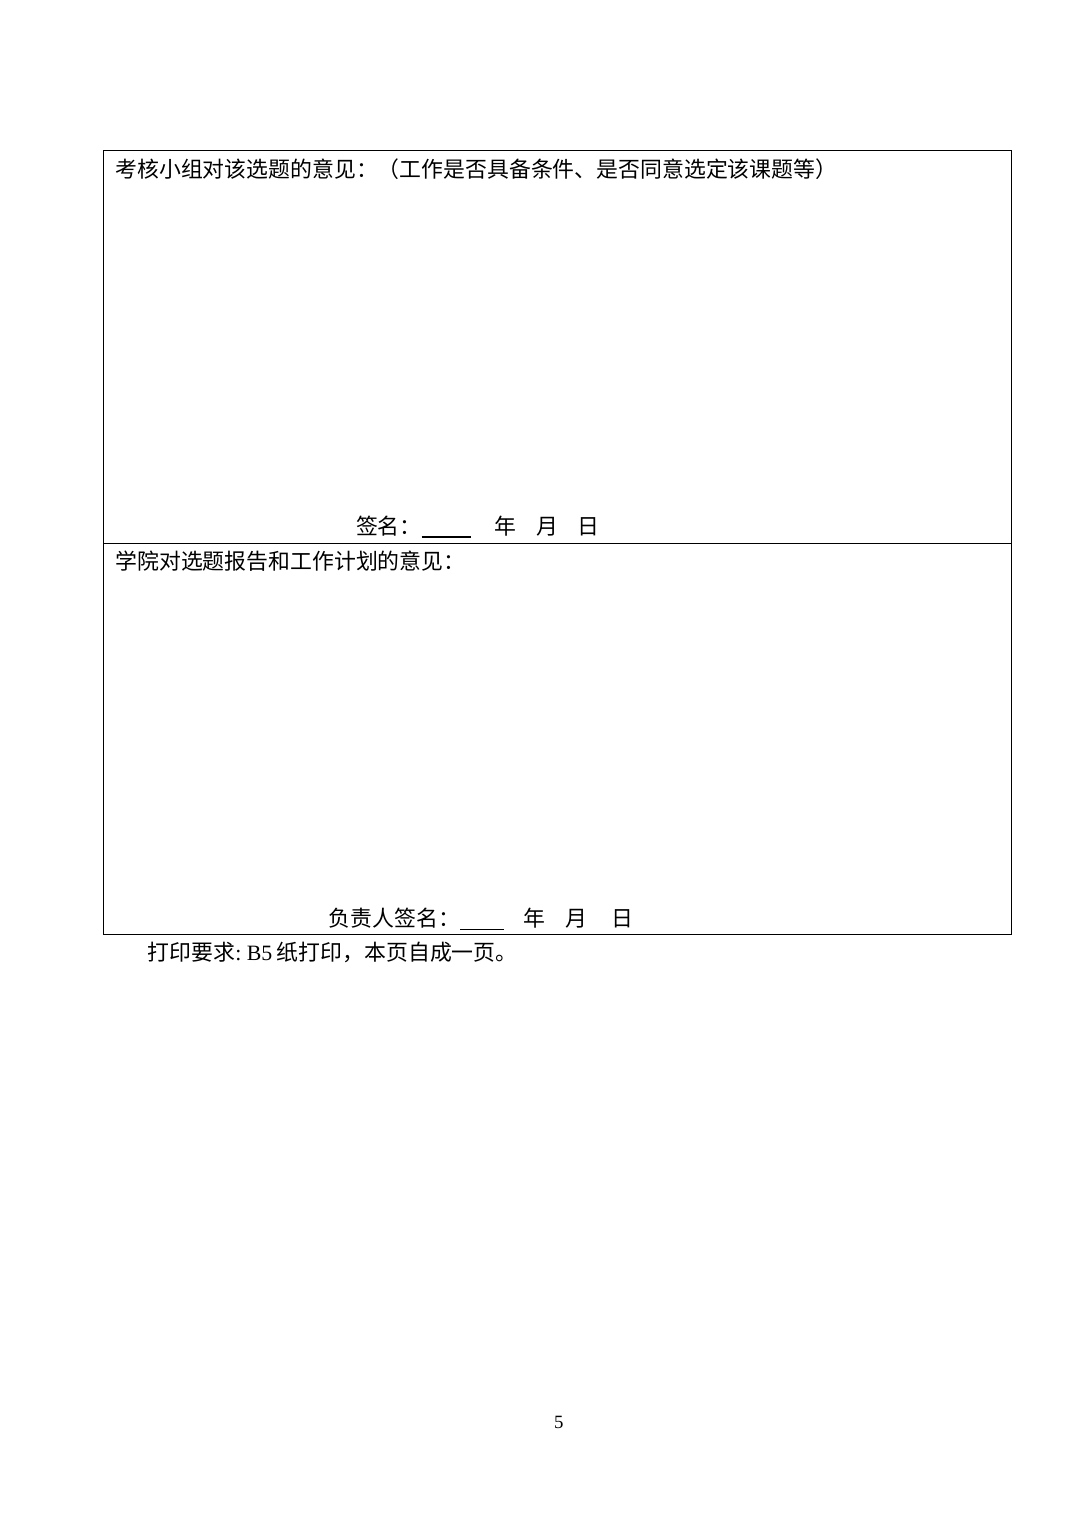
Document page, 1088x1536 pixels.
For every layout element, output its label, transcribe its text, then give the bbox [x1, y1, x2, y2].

table_cell 学院对选题报告和工作计划的意见： 负责人签名： 年 月 日 [104, 544, 1011, 933]
text 打印要求: B5纸打印，本页自成一页。 [148, 935, 969, 967]
table_cell 考核小组对该选题的意见：（工作是否具备条件、是否同意选定该课题等） 签名： 年 月 日 [104, 151, 1011, 542]
